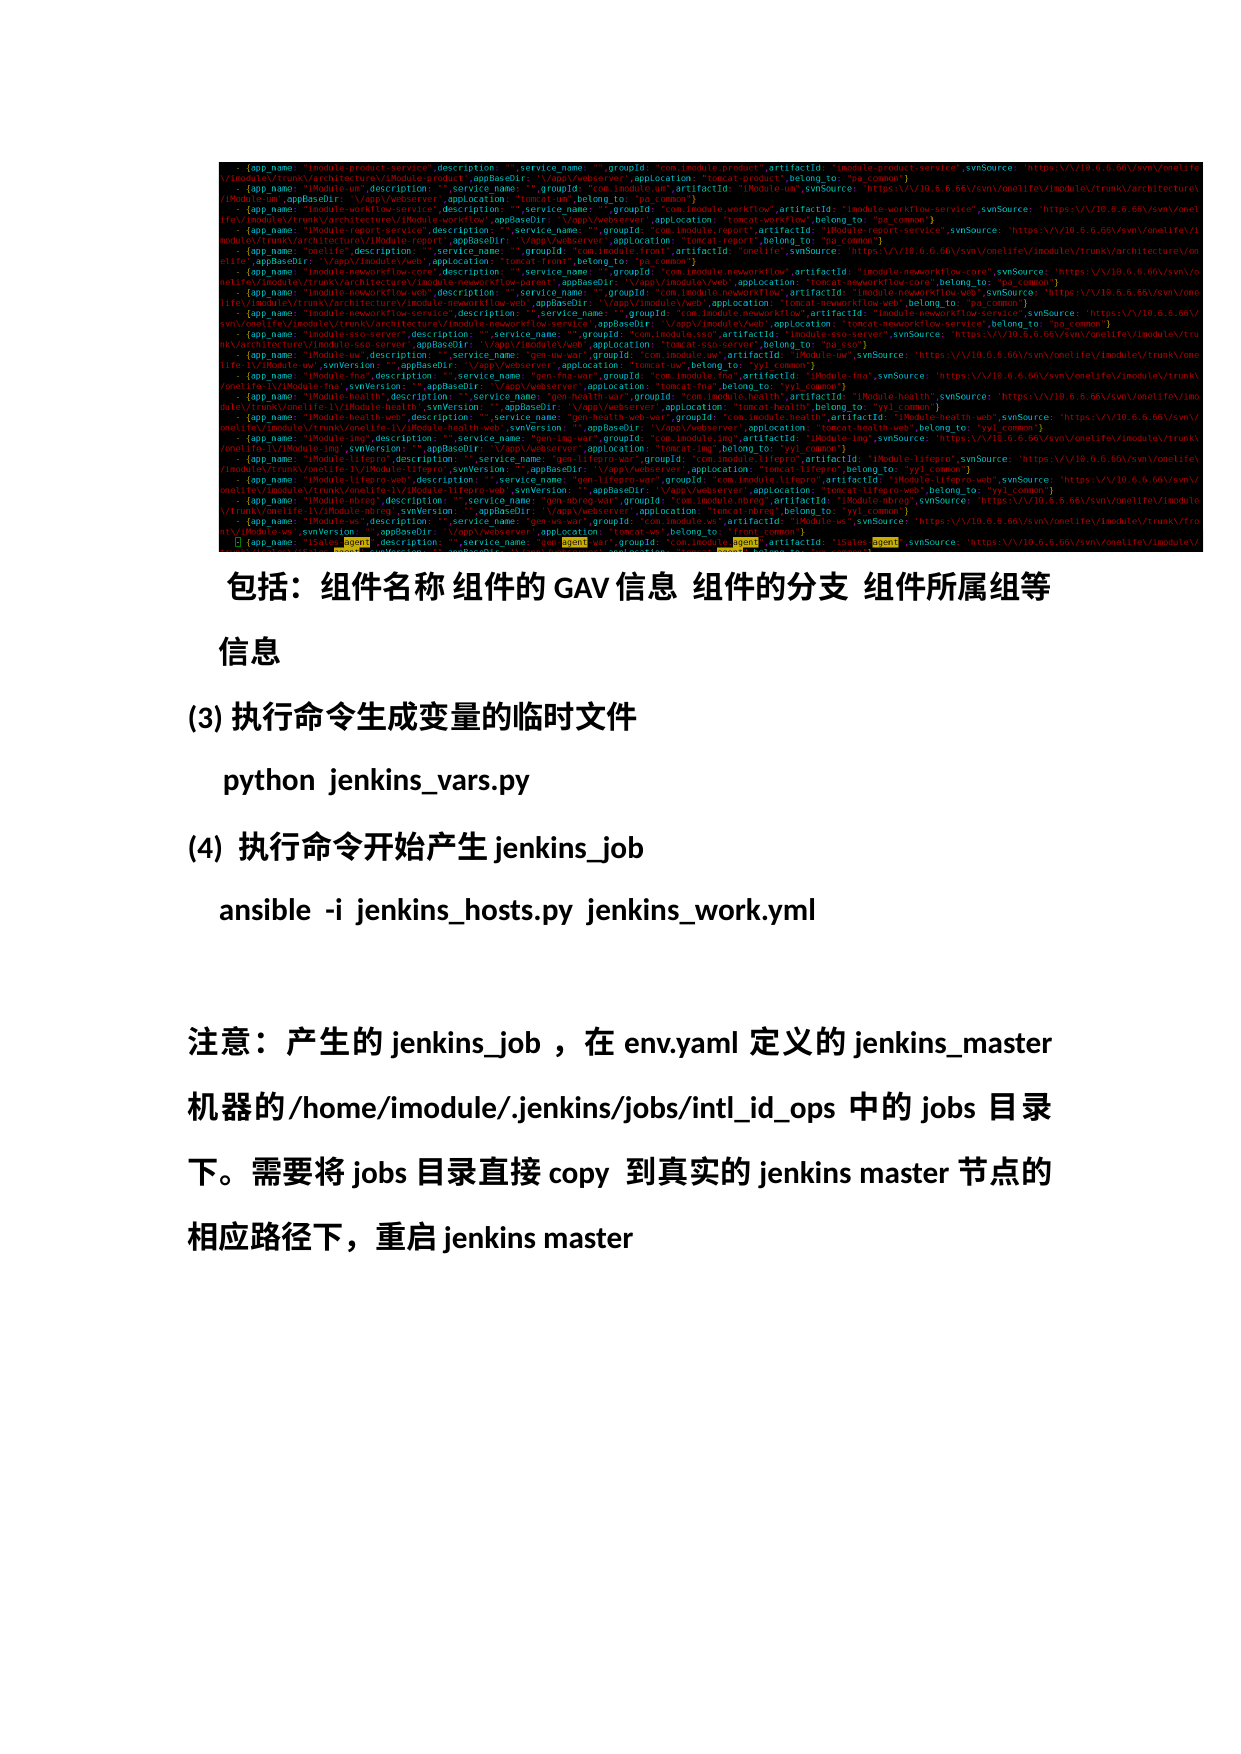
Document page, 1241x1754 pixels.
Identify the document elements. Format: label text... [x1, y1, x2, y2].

list 执行命令生成变量的临时文件 [187, 682, 1053, 747]
list 包括：组件名称 组件的GAV信息 组件的分支 组件所属组等信息 [219, 552, 1053, 682]
list 注意：产生的jenkins_job ，在env.yaml 定义的jenkins_master 机器的/home/imodule/.jenkins/jobs/intl_id_ops 中的jobs 目录下。需要将jobs 目录直接copy 到真实的jenkins master 节点的相应路径下，重启jenkins master [187, 1007, 1053, 1267]
list 执行命令开始产生jenkins_job [187, 812, 1053, 877]
picture [218, 162, 1204, 552]
list python jenkins_vars.py [187, 747, 1053, 812]
list ansible -i jenkins_hosts.py jenkins_work.yml [219, 877, 1053, 942]
